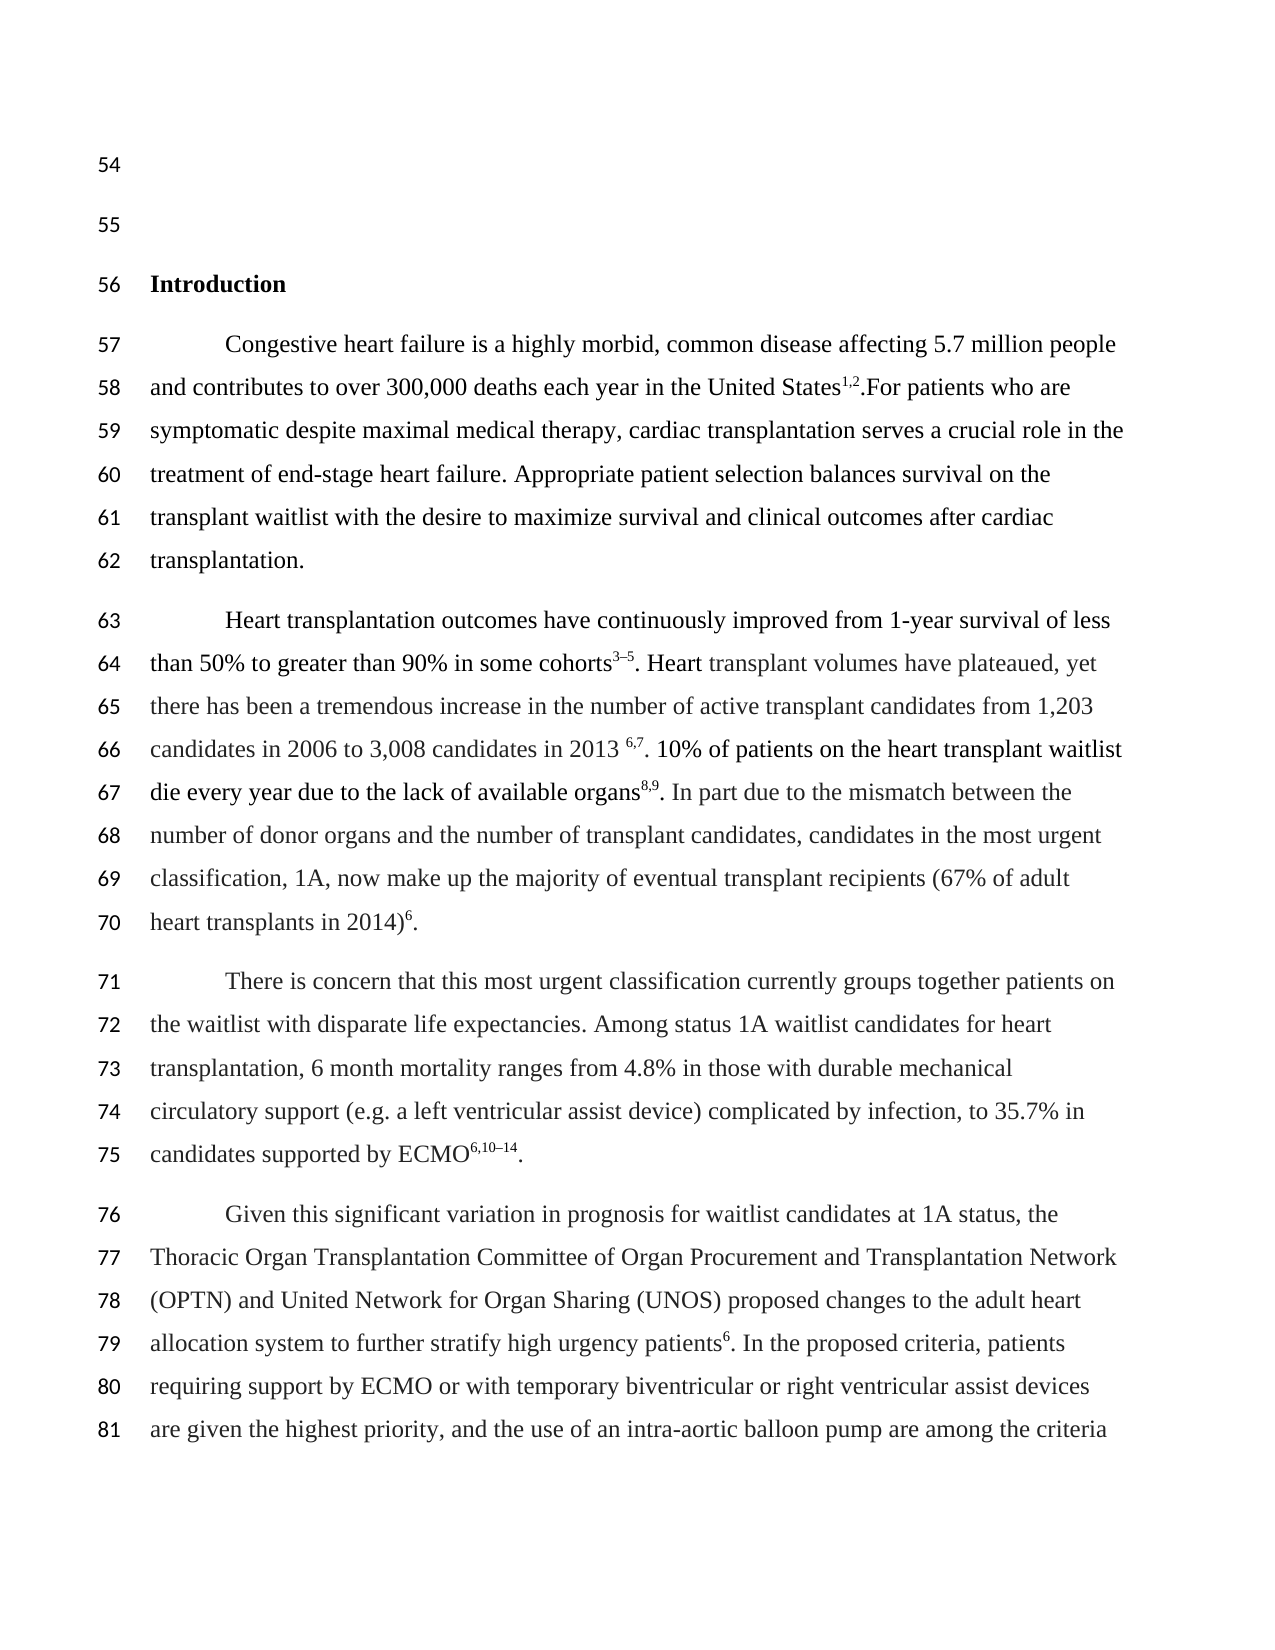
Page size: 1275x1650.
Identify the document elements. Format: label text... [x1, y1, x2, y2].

text Heart transplantation outcomes have continuously improved from 1-year survival of less than 50% to greater than 90% in some cohorts3–5. Heart transplant volumes have plateaued, yet there has been a tremendous increase in the number of active transplant candidates from 1,203 candidates in 2006 to 3,008 candidates in 2013 6,7. 10% of patients on the heart transplant waitlist die every year due to the lack of available organs8,9. In part due to the mismatch between the number of donor organs and the number of transplant candidates, candidates in the most urgent classification, 1A, now make up the majority of eventual transplant recipients (67% of adult heart transplants in 2014)6. [150, 605, 1125, 935]
text Congestive heart failure is a highly morbid, common disease affecting 5.7 million people and contributes to over 300,000 deaths each year in the United States1,2.For patients who are symptomatic despite maximal medical therapy, cardiac transplantation serves a crucial role in the treatment of end-stage heart failure. Appropriate patient selection balances survival on the transplant waitlist with the desire to maximize survival and clinical outcomes after cardiac transplantation. [150, 329, 1125, 574]
text There is concern that this most urgent classification currently groups together patients on the waitlist with disparate life expectancies. Among status 1A waitlist candidates for heart transplantation, 6 month mortality ranges from 4.8% in those with durable mechanical circulatory support (e.g. a left ventricular assist device) complicated by infection, to 35.7% in candidates supported by ECMO6,10–14. [150, 966, 1125, 1168]
text Introduction [150, 269, 1125, 298]
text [150, 1199, 1125, 1443]
